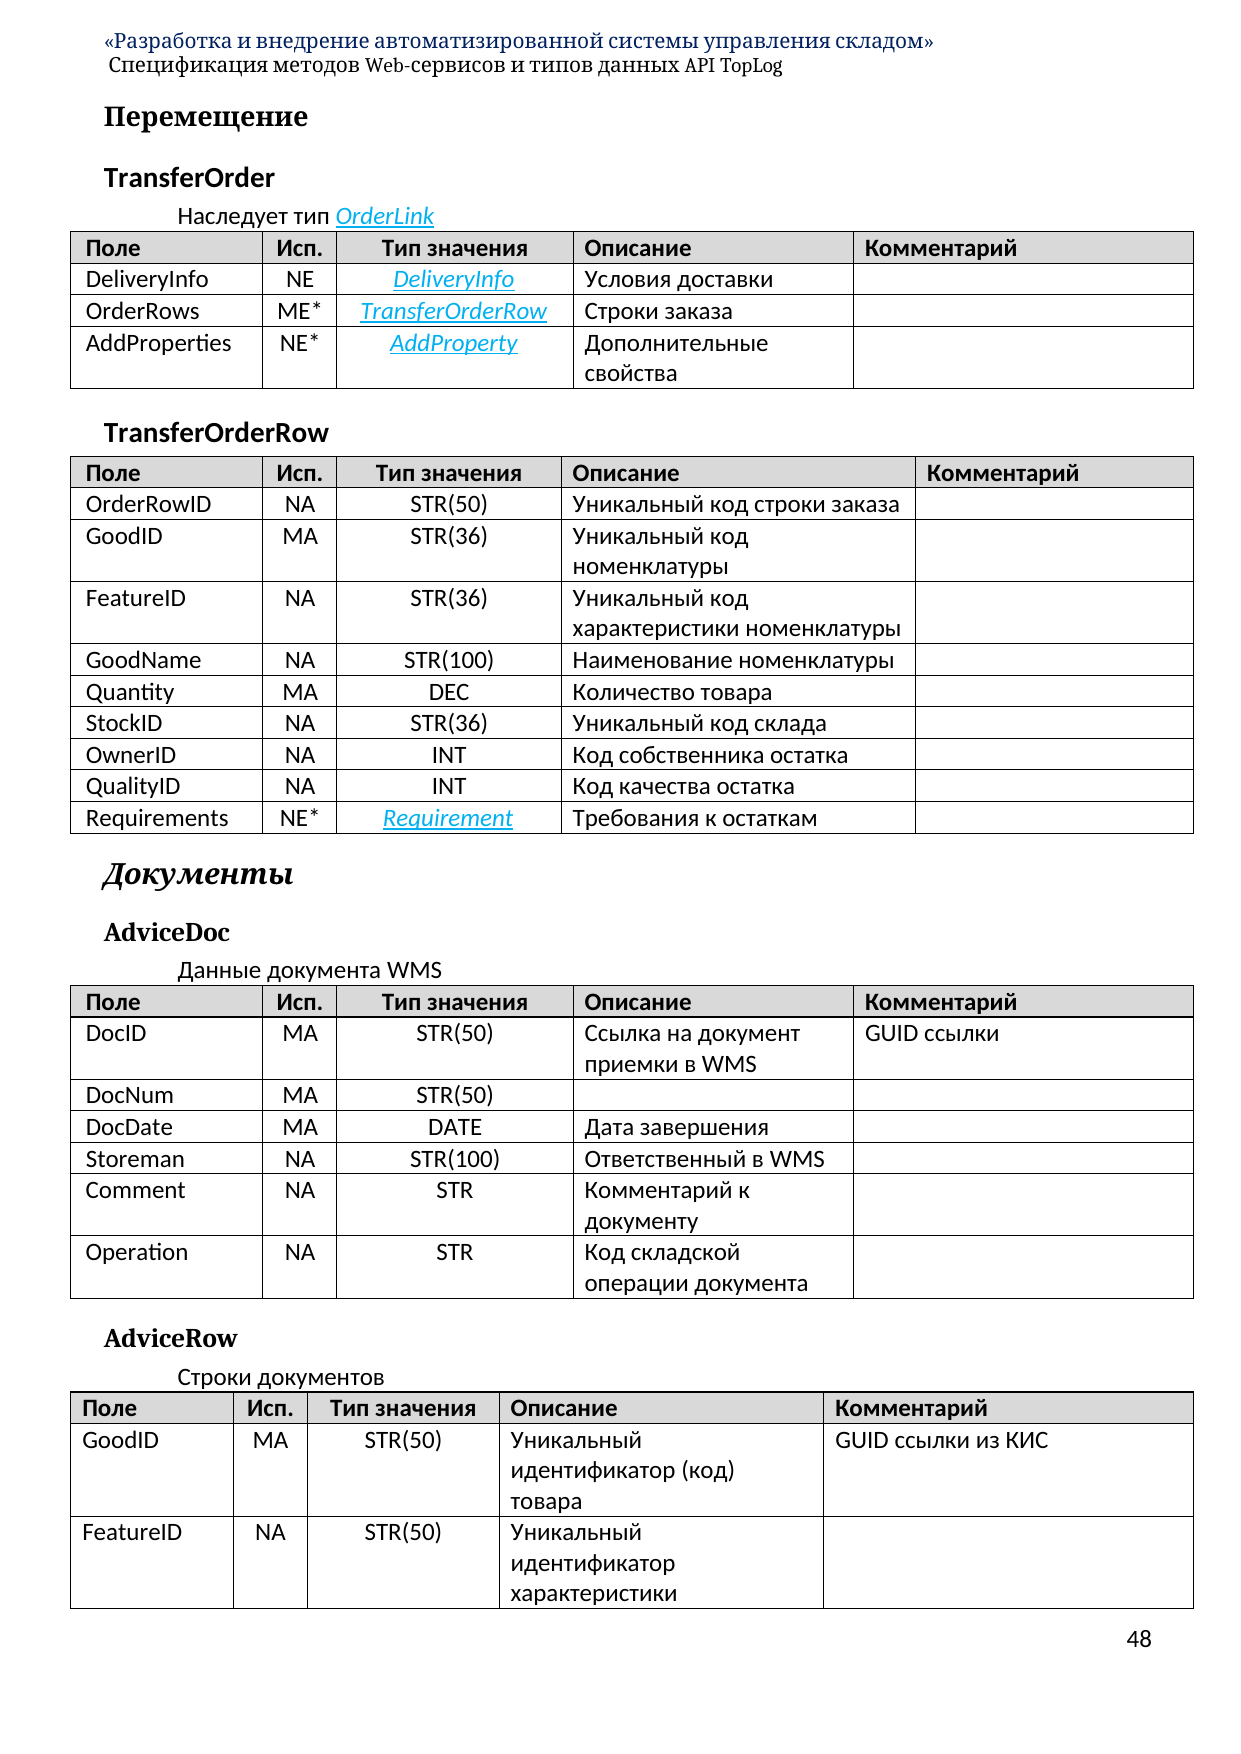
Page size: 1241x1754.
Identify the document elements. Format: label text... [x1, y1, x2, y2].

subtitle TransferOrderRow [103, 414, 1152, 449]
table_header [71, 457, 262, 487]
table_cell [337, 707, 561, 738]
text Строки документов [103, 1361, 1152, 1391]
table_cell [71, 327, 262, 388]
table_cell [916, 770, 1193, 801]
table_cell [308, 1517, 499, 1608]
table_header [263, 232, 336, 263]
subtitle Перемещение [103, 102, 1152, 134]
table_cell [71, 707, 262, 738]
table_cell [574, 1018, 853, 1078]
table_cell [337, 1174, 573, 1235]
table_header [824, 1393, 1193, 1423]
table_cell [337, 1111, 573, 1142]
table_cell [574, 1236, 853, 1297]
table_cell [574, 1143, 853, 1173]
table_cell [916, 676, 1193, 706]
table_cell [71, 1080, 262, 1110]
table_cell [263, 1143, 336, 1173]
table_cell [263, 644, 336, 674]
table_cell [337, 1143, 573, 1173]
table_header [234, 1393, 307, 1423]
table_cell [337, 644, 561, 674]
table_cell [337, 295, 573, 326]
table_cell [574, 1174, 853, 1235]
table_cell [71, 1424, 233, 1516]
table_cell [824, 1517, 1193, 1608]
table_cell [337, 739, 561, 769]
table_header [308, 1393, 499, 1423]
subtitle AdviceRow [103, 1323, 1152, 1354]
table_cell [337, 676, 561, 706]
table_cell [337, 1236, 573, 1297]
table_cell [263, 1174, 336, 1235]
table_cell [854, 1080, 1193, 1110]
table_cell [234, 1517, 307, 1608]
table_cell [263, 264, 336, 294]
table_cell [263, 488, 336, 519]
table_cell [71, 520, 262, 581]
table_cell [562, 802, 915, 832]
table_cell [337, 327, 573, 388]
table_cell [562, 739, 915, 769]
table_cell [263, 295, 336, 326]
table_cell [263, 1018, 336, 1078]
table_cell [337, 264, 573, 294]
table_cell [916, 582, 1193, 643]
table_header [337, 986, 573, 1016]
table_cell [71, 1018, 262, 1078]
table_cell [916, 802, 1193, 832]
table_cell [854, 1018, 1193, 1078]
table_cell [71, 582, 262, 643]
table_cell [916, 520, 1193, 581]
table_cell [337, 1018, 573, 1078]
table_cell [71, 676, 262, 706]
subtitle TransferOrder [103, 159, 1152, 194]
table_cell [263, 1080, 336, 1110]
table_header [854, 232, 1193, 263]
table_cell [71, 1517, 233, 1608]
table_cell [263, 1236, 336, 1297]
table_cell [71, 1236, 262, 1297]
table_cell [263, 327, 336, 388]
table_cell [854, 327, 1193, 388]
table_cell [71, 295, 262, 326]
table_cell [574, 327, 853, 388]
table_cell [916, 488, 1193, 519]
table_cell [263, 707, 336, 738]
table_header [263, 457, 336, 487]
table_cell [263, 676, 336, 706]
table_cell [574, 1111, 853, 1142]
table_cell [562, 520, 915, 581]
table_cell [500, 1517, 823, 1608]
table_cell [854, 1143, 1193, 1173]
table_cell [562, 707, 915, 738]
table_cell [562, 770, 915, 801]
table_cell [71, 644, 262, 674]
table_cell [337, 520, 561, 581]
text Наследует тип OrderLink [103, 201, 1152, 231]
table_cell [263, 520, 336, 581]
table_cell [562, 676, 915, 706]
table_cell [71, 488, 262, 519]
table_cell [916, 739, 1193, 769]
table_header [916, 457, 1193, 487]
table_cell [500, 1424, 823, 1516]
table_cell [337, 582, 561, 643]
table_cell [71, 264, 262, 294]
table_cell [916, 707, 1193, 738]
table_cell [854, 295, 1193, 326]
subtitle Документы [103, 858, 1152, 892]
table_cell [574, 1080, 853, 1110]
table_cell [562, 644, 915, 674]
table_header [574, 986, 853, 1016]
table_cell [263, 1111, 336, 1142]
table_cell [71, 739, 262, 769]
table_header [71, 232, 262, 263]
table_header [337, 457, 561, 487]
subtitle AdviceDoc [103, 917, 1152, 948]
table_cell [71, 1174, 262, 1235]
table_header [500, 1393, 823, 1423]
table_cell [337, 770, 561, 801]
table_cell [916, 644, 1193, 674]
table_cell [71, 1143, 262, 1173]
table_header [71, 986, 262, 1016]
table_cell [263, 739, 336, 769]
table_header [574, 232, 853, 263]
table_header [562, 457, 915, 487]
text Данные документа WMS [103, 954, 1152, 985]
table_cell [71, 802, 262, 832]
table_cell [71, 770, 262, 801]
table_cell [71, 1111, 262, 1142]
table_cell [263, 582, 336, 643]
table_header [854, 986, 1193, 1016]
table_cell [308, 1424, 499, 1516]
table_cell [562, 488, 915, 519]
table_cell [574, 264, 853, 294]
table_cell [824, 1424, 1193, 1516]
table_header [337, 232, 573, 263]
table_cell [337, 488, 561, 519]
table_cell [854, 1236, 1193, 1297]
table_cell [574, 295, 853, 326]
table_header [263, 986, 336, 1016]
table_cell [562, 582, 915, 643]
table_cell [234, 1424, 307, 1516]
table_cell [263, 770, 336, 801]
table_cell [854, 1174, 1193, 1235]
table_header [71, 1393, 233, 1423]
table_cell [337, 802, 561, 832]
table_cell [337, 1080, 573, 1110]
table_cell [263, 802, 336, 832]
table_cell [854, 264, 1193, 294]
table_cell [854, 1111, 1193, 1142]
